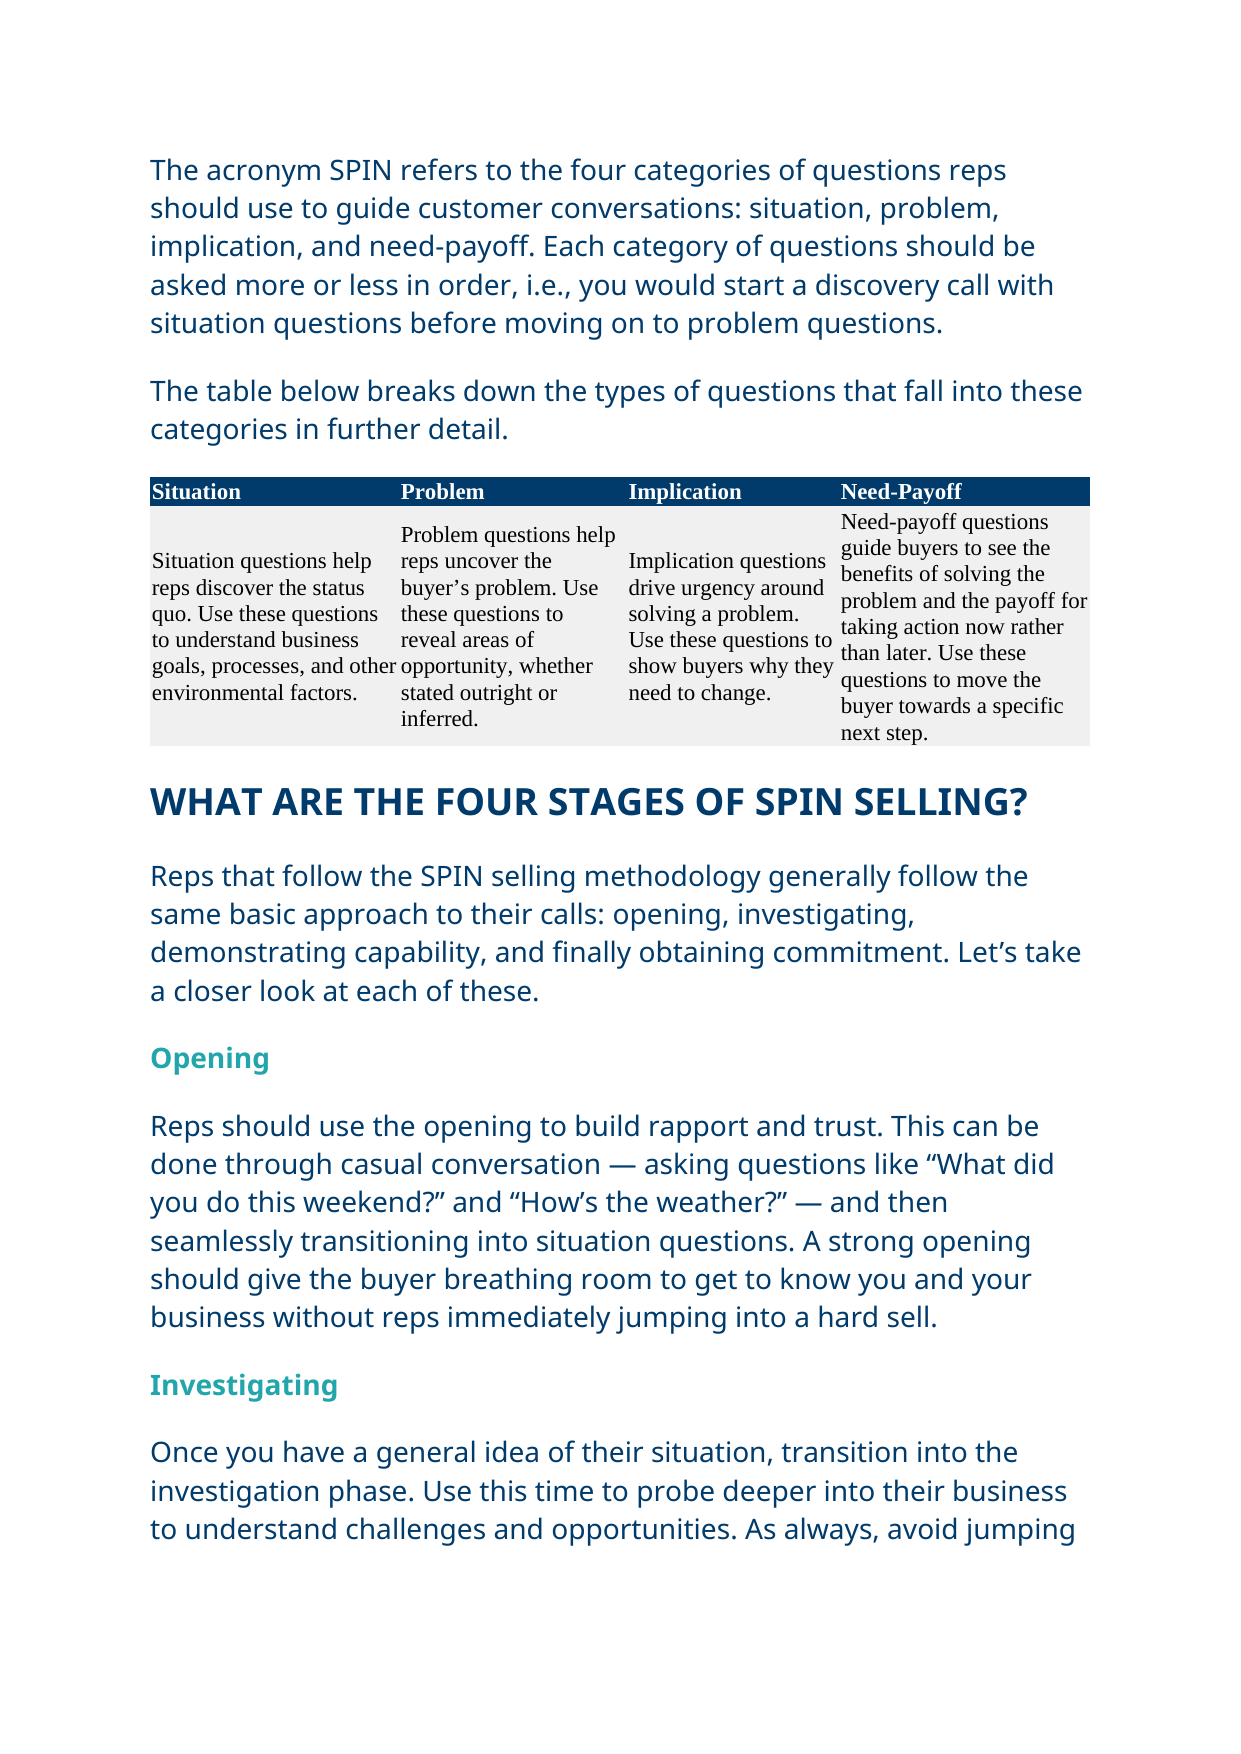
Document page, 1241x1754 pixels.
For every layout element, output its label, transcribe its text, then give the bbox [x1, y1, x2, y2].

table_cell Need-payoff questions guide buyers to see the benefits of solving the problem and the payoff for taking action now rather than later. Use these questions to move the buyer towards a specific next step. [839, 506, 1090, 746]
text Opening [150, 1038, 1090, 1077]
table_header Problem [399, 477, 627, 506]
text WHAT ARE THE FOUR STAGES OF SPIN SELLING? [150, 776, 1090, 827]
text The table below breaks down the types of questions that fall into these categories in further detail. [150, 371, 1090, 447]
text The acronym SPIN refers to the four categories of questions reps should use to guide customer conversations: situation, problem, implication, and need-payoff. Each category of questions should be asked more or less in order, i.e., you would start a discovery call with situation questions before moving on to problem questions. [150, 150, 1090, 342]
table_cell Problem questions help reps uncover the buyer’s problem. Use these questions to reveal areas of opportunity, whether stated outright or inferred. [399, 506, 627, 746]
table_cell Situation questions help reps discover the status quo. Use these questions to understand business goals, processes, and other environmental factors. [150, 506, 399, 746]
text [150, 1432, 1090, 1547]
text Investigating [150, 1365, 1090, 1403]
table_header Implication [627, 477, 839, 506]
table_cell Implication questions drive urgency around solving a problem. Use these questions to show buyers why they need to change. [627, 506, 839, 746]
text Reps should use the opening to build rapport and trust. This can be done through casual conversation — asking questions like “What did you do this weekend?” and “How’s the weather?” — and then seamlessly transitioning into situation questions. A strong opening should give the buyer breathing room to get to know you and your business without reps immediately jumping into a hard sell. [150, 1106, 1090, 1336]
table_header Need-Payoff [839, 477, 1090, 506]
text Reps that follow the SPIN selling methodology generally follow the same basic approach to their calls: ​​opening, investigating, demonstrating capability, and finally obtaining commitment. Let’s take a closer look at each of these. [150, 856, 1090, 1009]
table_header Situation [150, 477, 399, 506]
